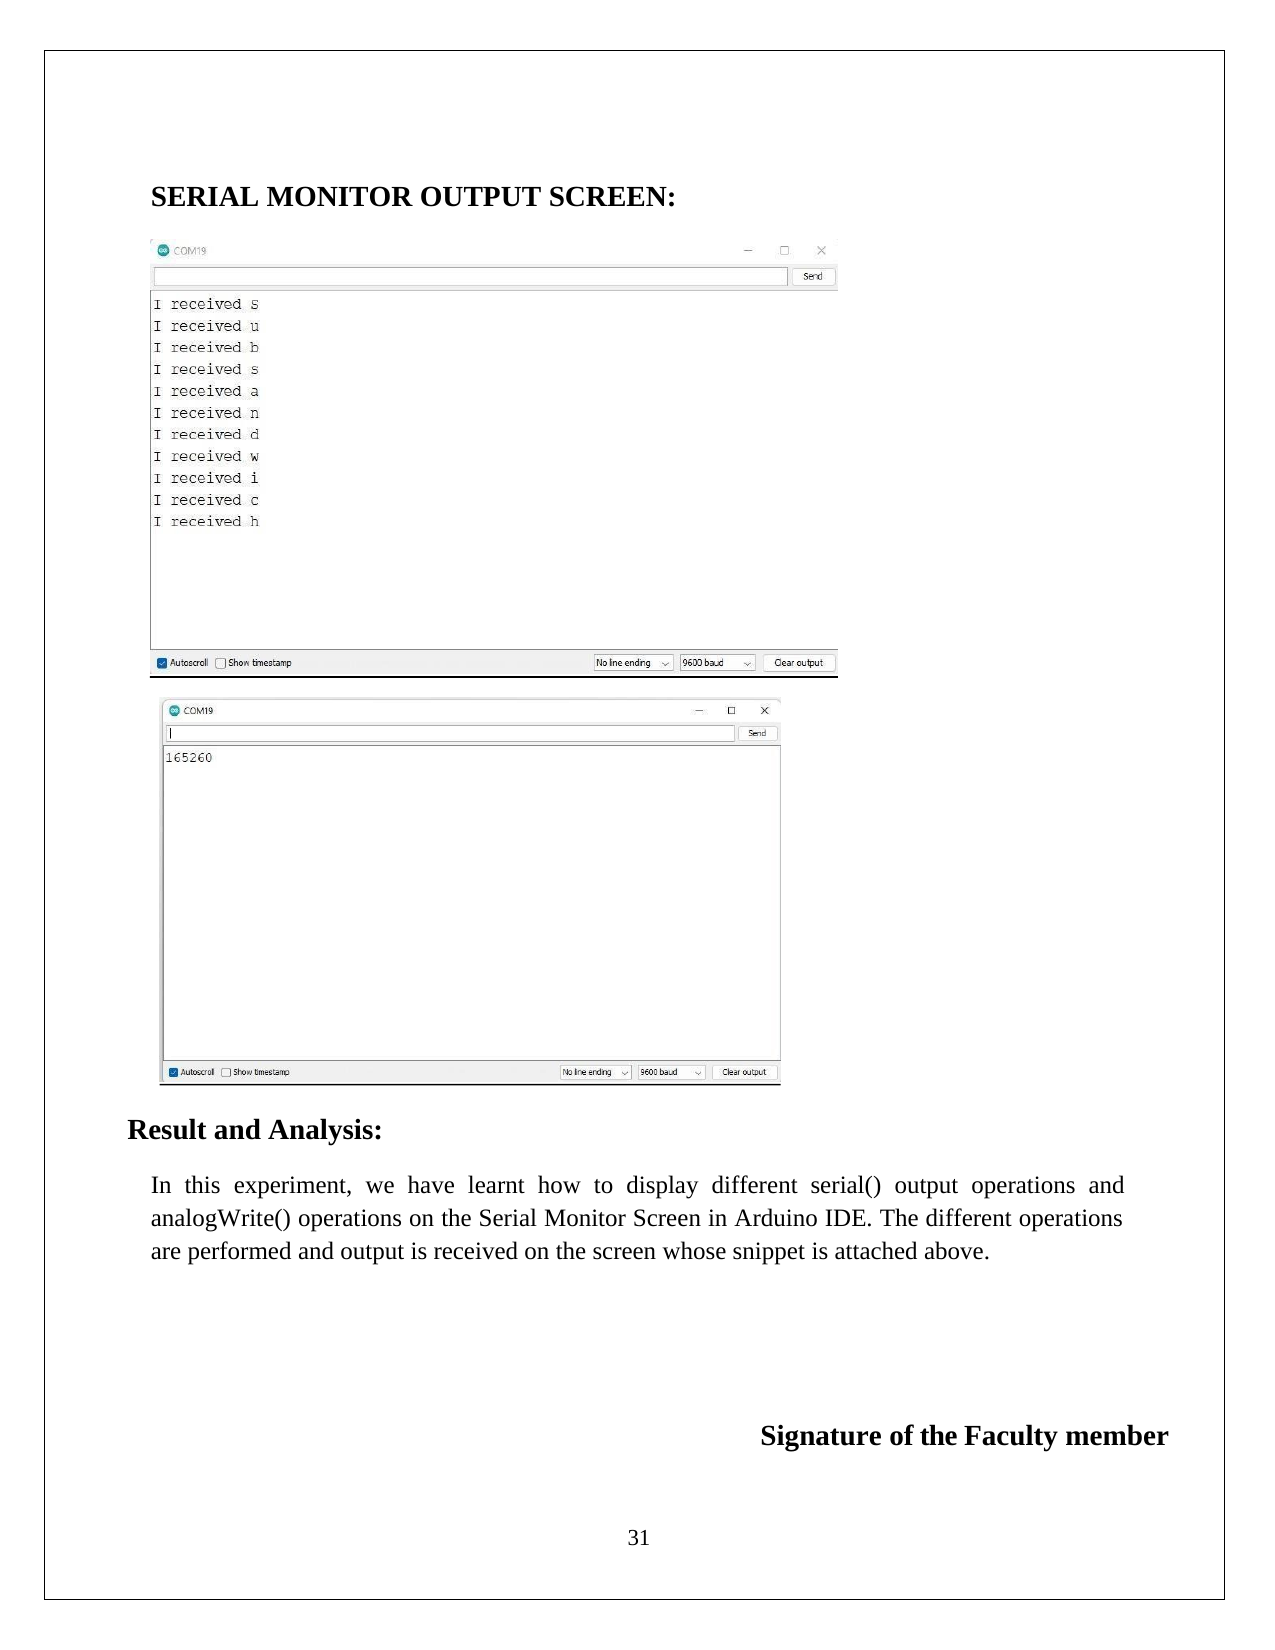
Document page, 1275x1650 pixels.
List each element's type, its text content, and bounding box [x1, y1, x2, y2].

subtitle Signature of the Faculty member [760, 1418, 1208, 1452]
picture [150, 239, 838, 674]
text SERIAL MONITOR OUTPUT SCREEN: [151, 179, 1208, 213]
text In this experiment, we have learnt how to display different serial() output operations and analogWrite() operations on the Serial Monitor Screen in Arduino IDE. The different operations are performed and output is received on the screen whose snippet is attached above. [151, 1170, 1124, 1265]
picture [159, 697, 781, 1082]
